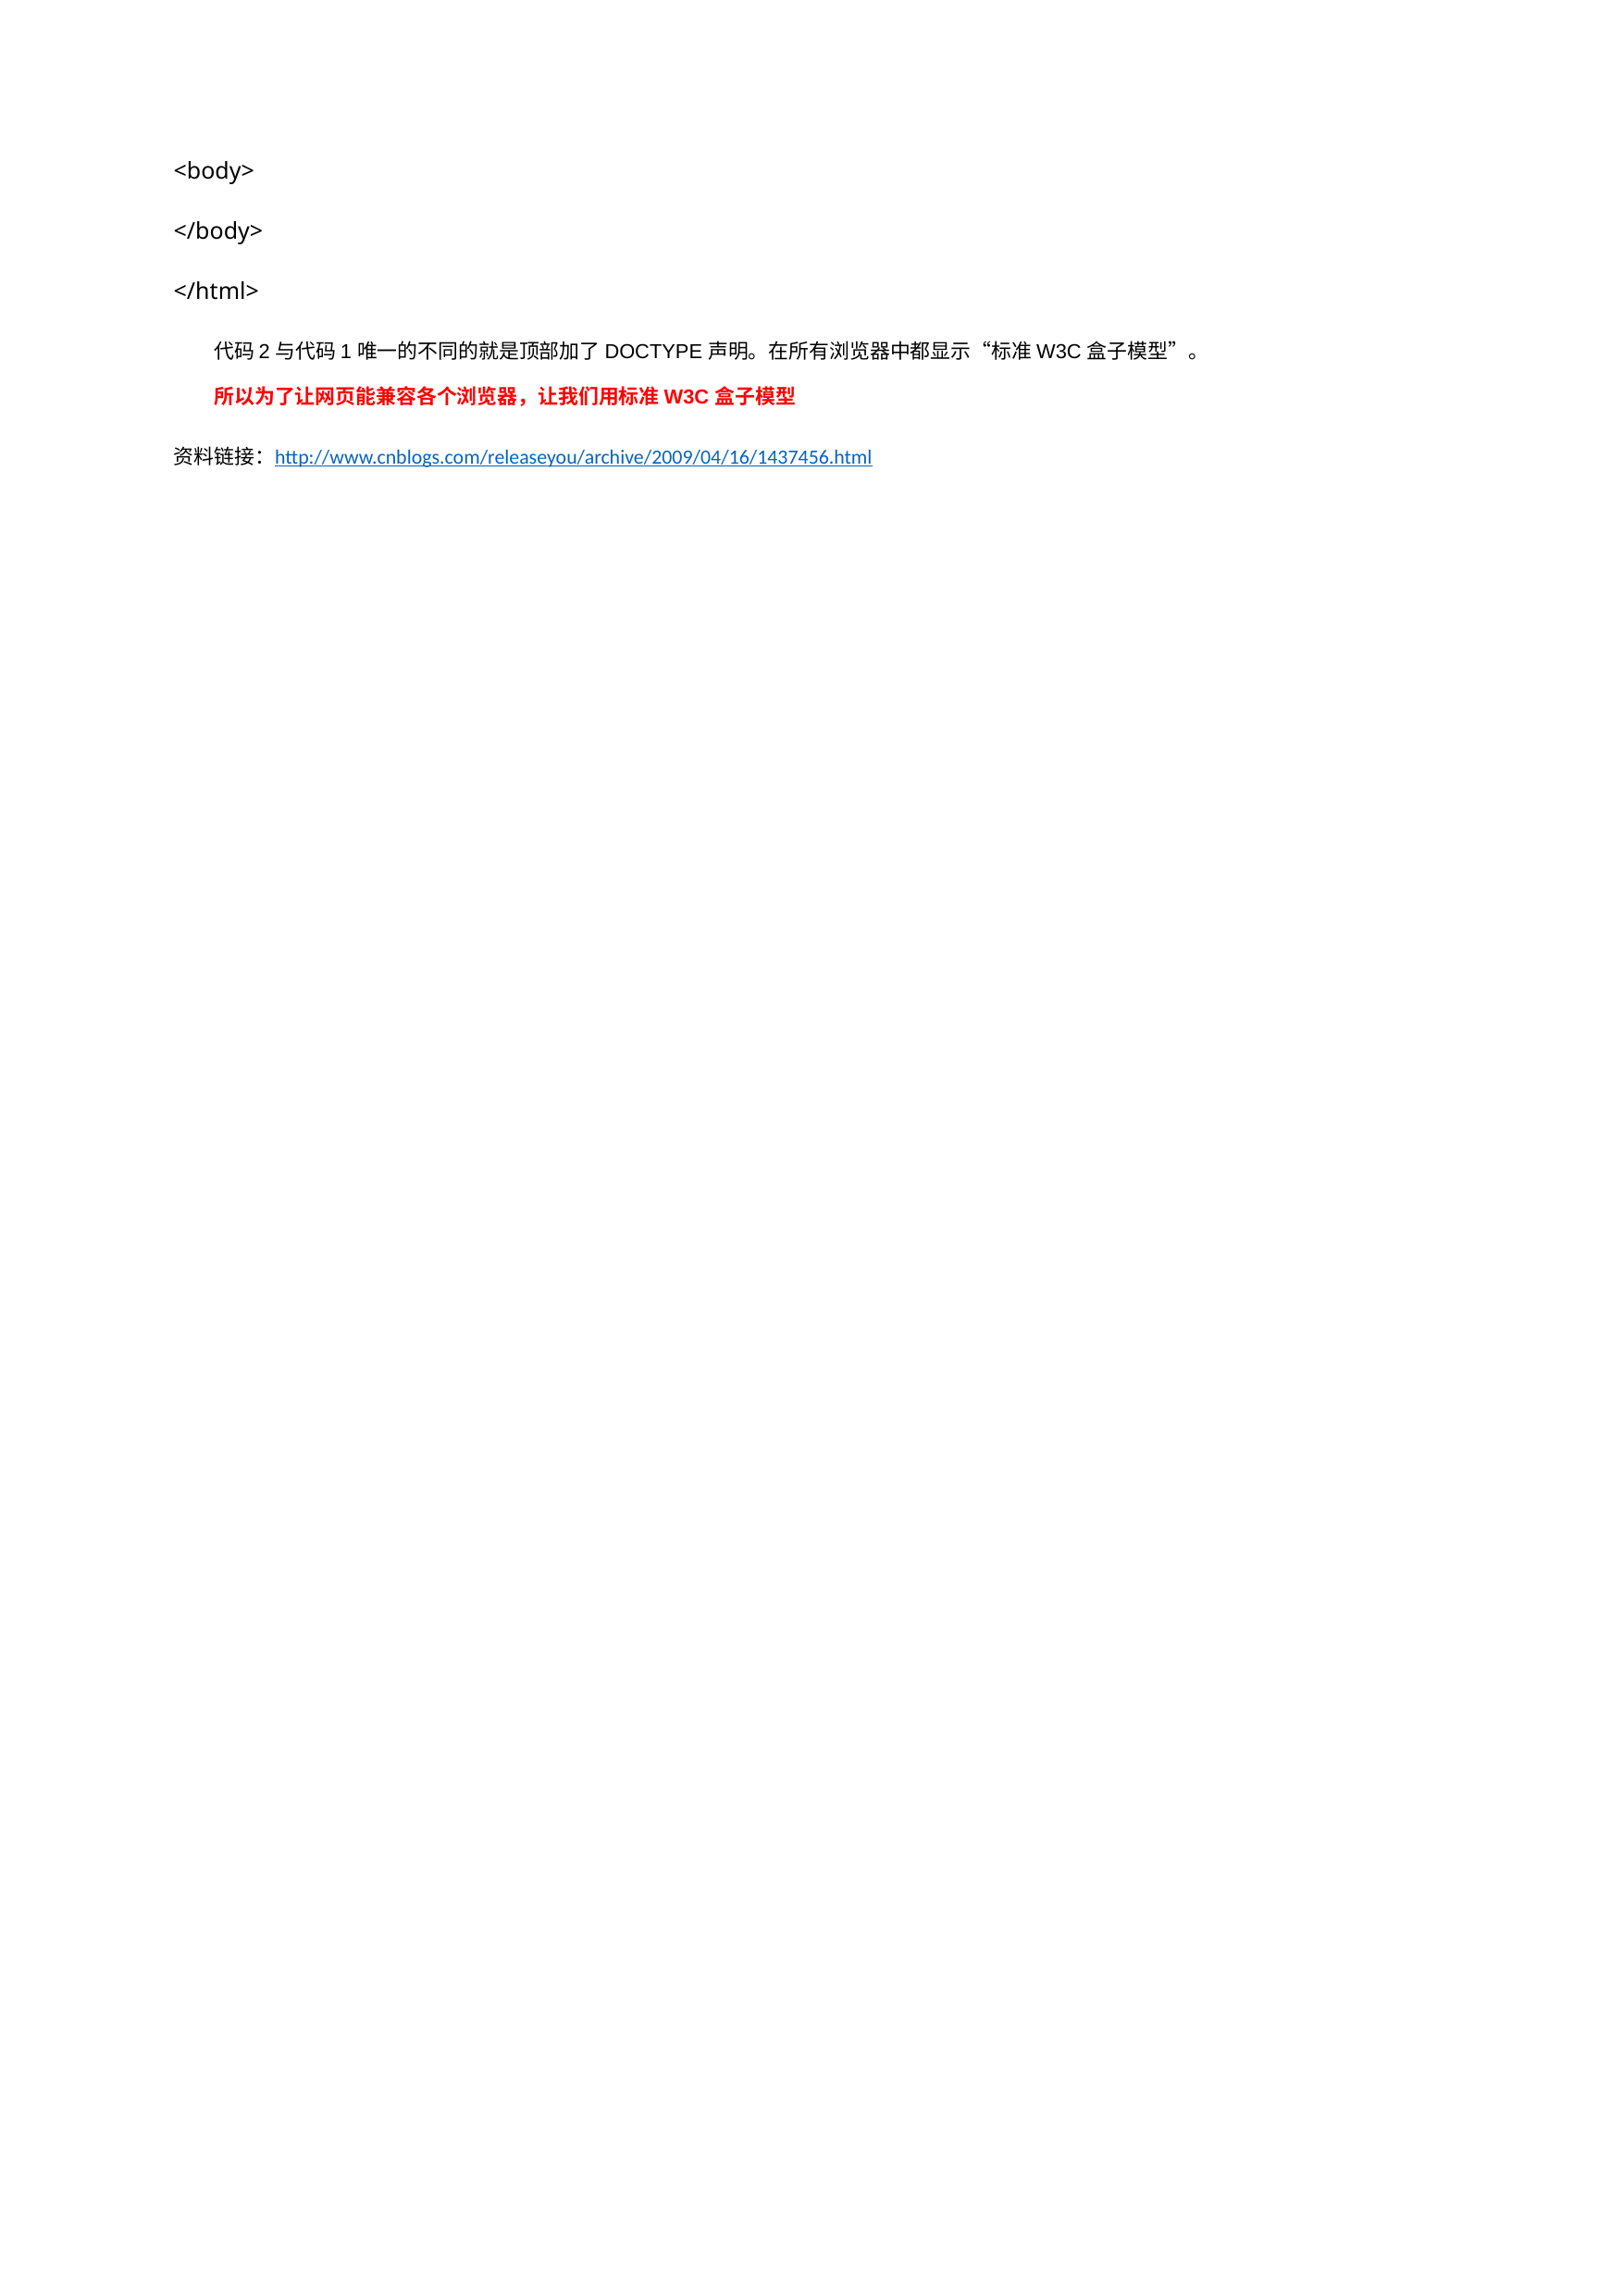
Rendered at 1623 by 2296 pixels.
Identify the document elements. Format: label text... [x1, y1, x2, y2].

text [173, 140, 1449, 320]
text 所以为了让网页能兼容各个浏览器，让我们用标准 W3C 盒子模型 [173, 379, 1449, 410]
text 资料链接：http://www.cnblogs.com/releaseyou/archive/2009/04/16/1437456.html [173, 440, 1449, 470]
text 代码2 与代码1 唯一的不同的就是顶部加了 DOCTYPE 声明。在所有浏览器中都显示“标准 W3C 盒子模型”。 [173, 335, 1449, 365]
